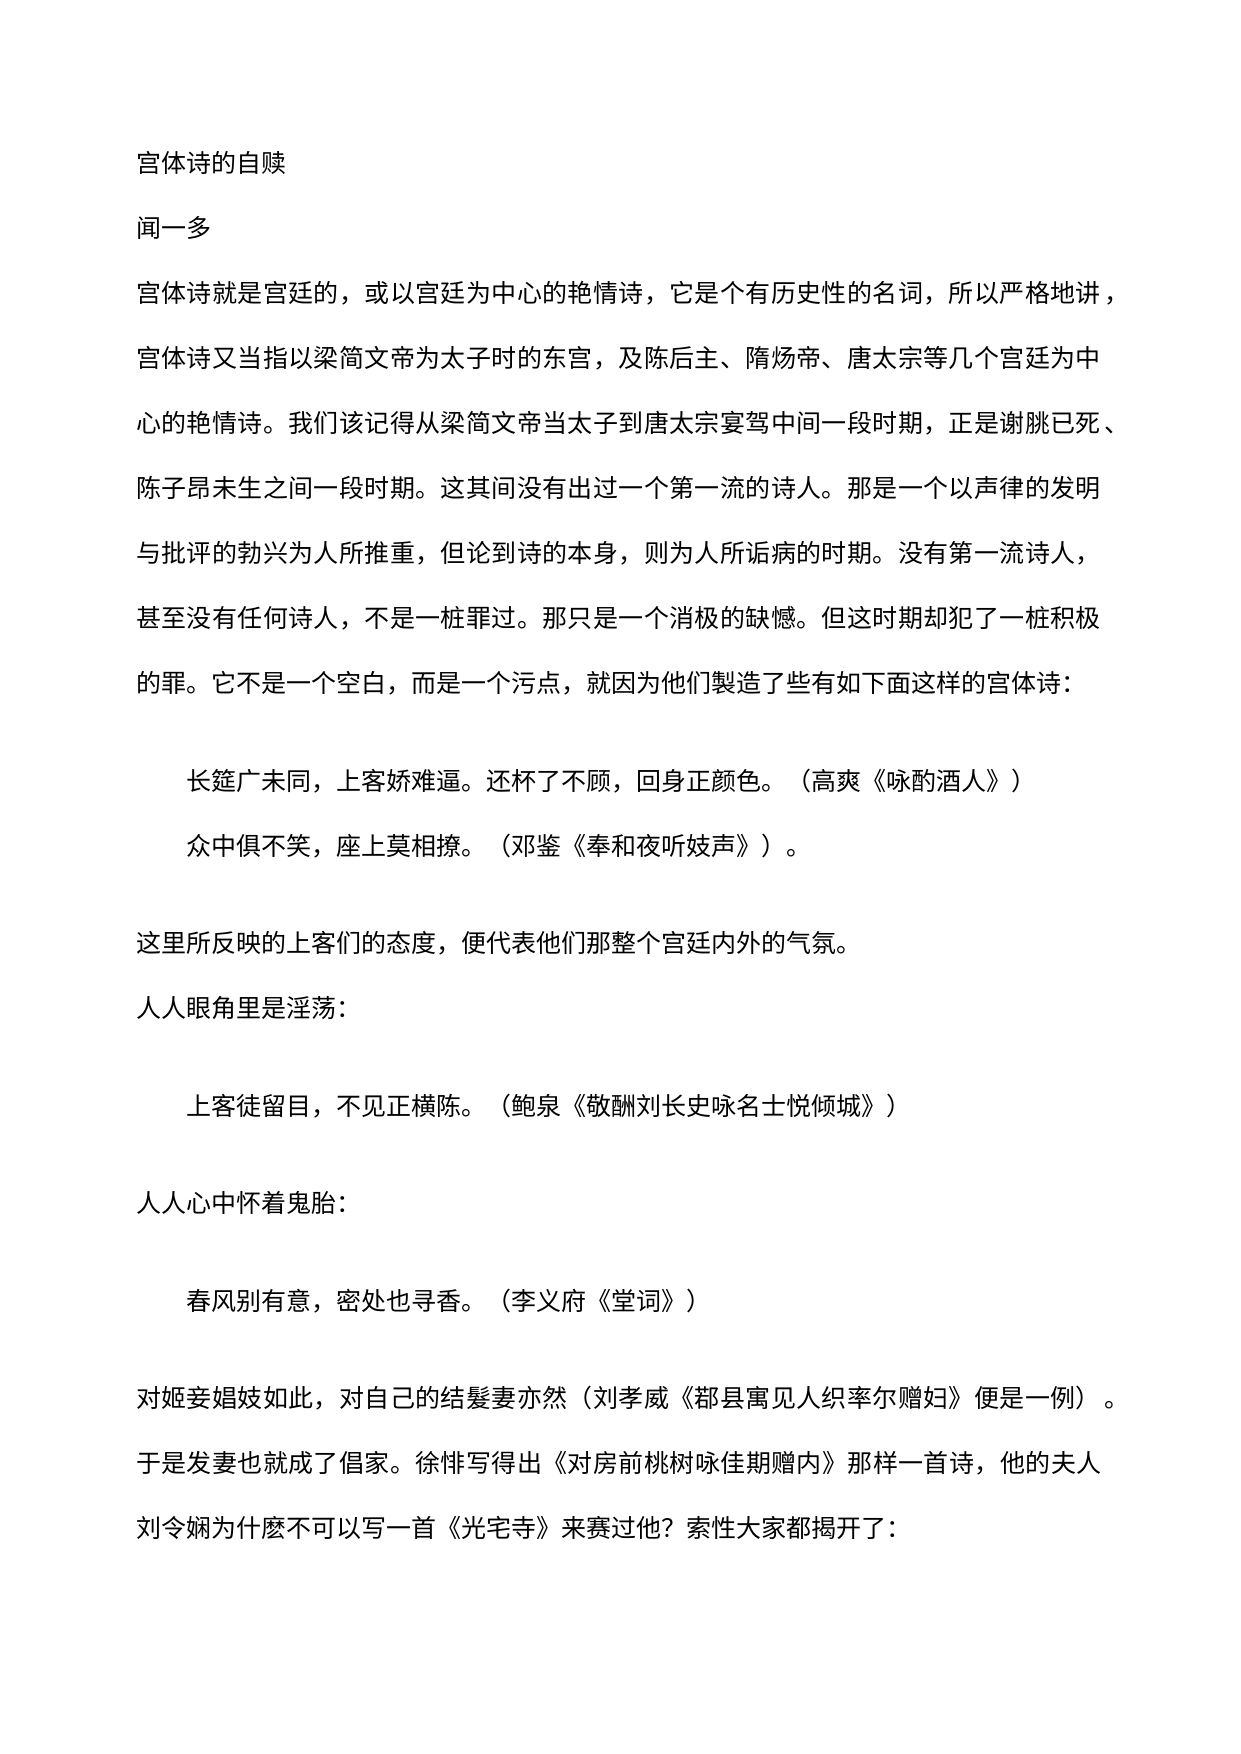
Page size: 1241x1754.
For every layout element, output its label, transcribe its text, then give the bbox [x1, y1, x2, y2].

text 众中俱不笑，座上莫相撩。（邓鉴《奉和夜听妓声》）。 [136, 812, 1104, 877]
text 上客徒留目，不见正横陈。（鲍泉《敬酬刘长史咏名士悦倾城》） [136, 1072, 1104, 1137]
text 宫体诗的自赎 [136, 129, 1104, 194]
text 长筵广未同，上客娇难逼。还杯了不顾，回身正颜色。（高爽《咏酌酒人》） [136, 747, 1104, 812]
text 人人心中怀着鬼胎： [136, 1169, 1104, 1234]
text 春风别有意，密处也寻香。（李义府《堂词》） [136, 1267, 1104, 1332]
text 人人眼角里是淫荡： [136, 974, 1104, 1039]
text 对姬妾娼妓如此，对自己的结髮妻亦然（刘孝威《鄀县寓见人织率尔赠妇》便是一例）。于是发妻也就成了倡家。徐悱写得出《对房前桃树咏佳期赠内》那样一首诗，他的夫人刘令娴为什麽不可以写一首《光宅寺》来赛过他？索性大家都揭开了： [136, 1364, 1104, 1559]
text 这里所反映的上客们的态度，便代表他们那整个宫廷内外的气氛。 [136, 909, 1104, 974]
text 闻一多 [136, 194, 1104, 259]
text 宫体诗就是宫廷的，或以宫廷为中心的艳情诗，它是个有历史性的名词，所以严格地讲，宫体诗又当指以梁简文帝为太子时的东宫，及陈后主、隋炀帝、唐太宗等几个宫廷为中心的艳情诗。我们该记得从梁简文帝当太子到唐太宗宴驾中间一段时期，正是谢脁已死、陈子昂未生之间一段时期。这其间没有出过一个第一流的诗人。那是一个以声律的发明与批评的勃兴为人所推重，但论到诗的本身，则为人所诟病的时期。没有第一流诗人，甚至没有任何诗人，不是一桩罪过。那只是一个消极的缺憾。但这时期却犯了一桩积极的罪。它不是一个空白，而是一个污点，就因为他们製造了些有如下面这样的宫体诗： [136, 259, 1104, 714]
